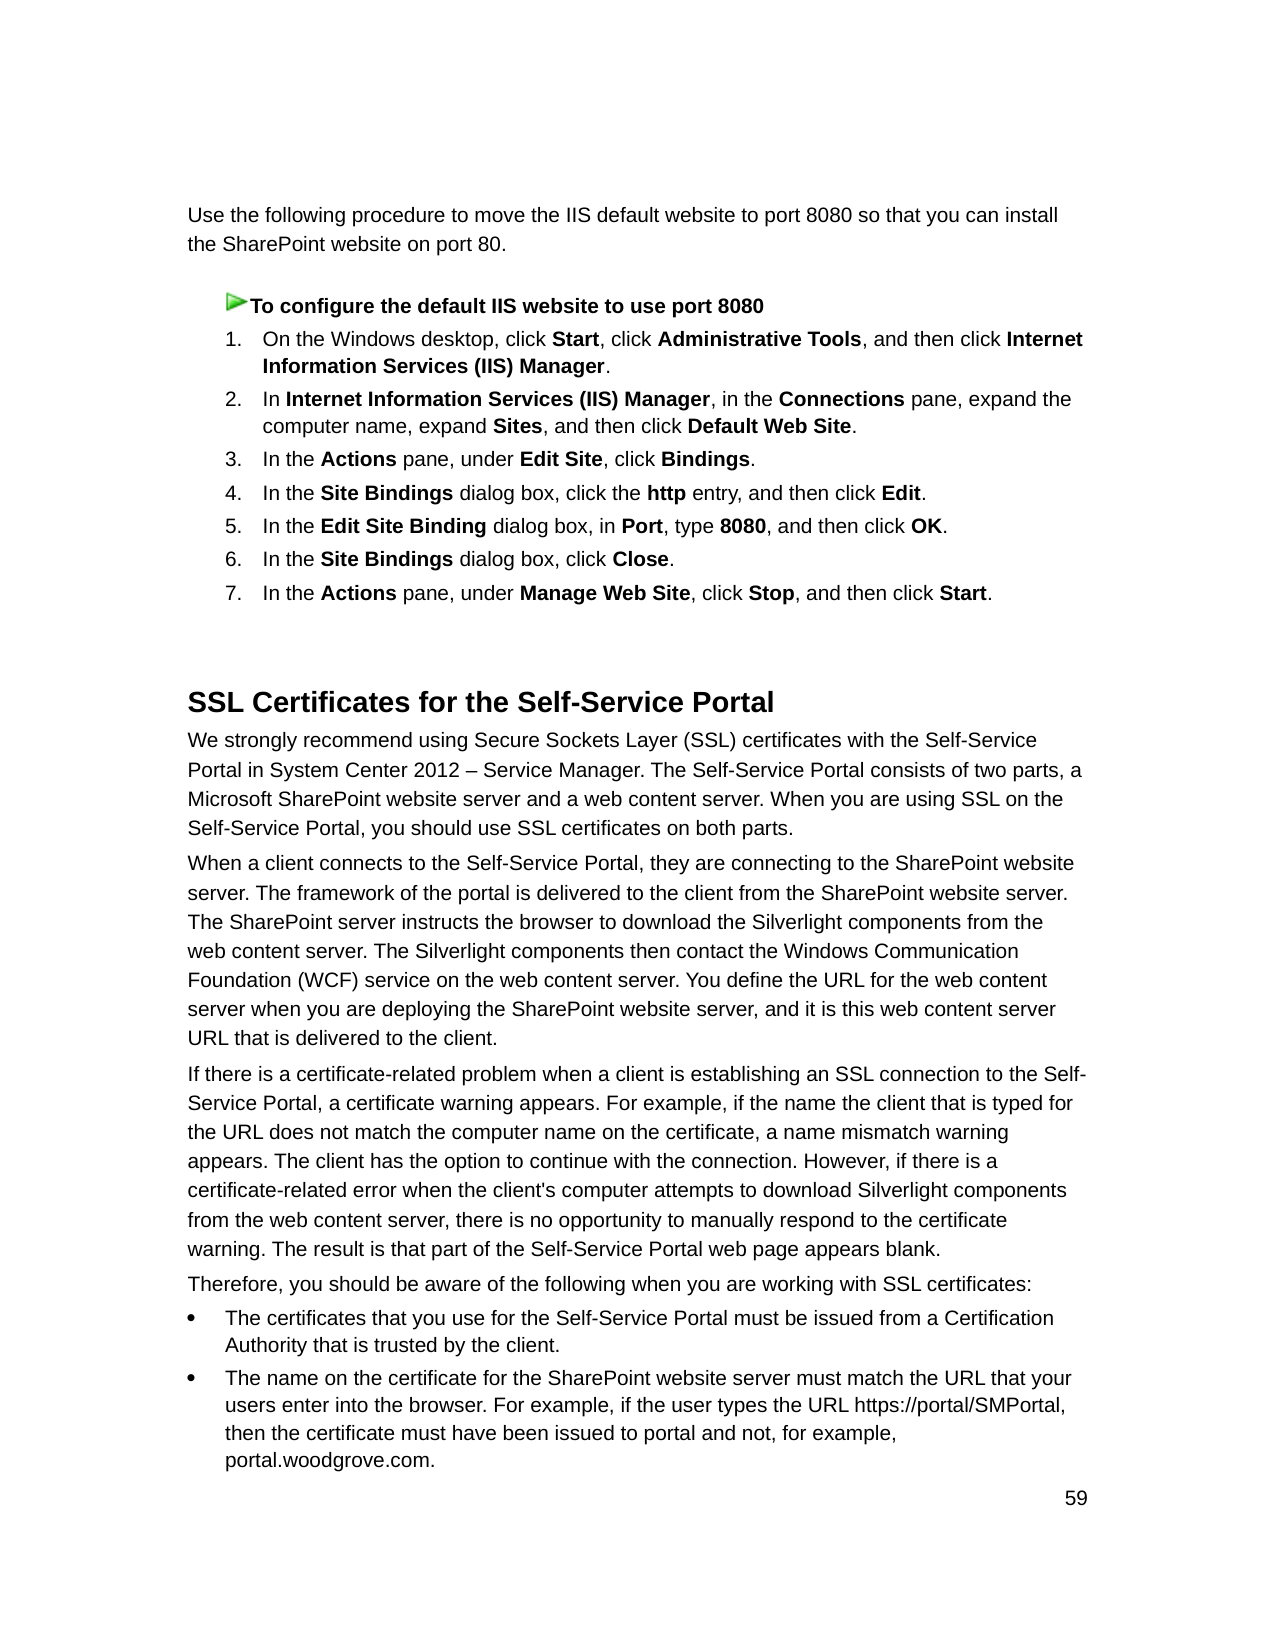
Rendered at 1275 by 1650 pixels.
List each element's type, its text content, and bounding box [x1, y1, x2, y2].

text SSL Certificates for the Self-Service Portal [187, 685, 1087, 718]
list  The name on the certificate for the SharePoint website server must match the URL that your users enter into the browser. For example, if the user types the URL https://portal/SMPortal, then the certificate must have been issued to portal and not, for example, portal.woodgrove.com. [187, 1364, 1087, 1472]
text We strongly recommend using Secure Sockets Layer (SSL) certificates with the Self-Service Portal in System Center 2012 – Service Manager. The Self-Service Portal consists of two parts, a Microsoft SharePoint website server and a web content server. When you are using SSL on the Self-Service Portal, you should use SSL certificates on both parts. [187, 724, 1087, 841]
text If there is a certificate-related problem when a client is establishing an SSL connection to the Self-Service Portal, a certificate warning appears. For example, if the name the client that is typed for the URL does not match the computer name on the certificate, a name mismatch warning appears. The client has the option to continue with the connection. However, if there is a certificate-related error when the client's computer attempts to download Silverlight components from the web content server, there is no opportunity to manually respond to the certificate warning. The result is that part of the Self-Service Portal web page appears blank. [187, 1058, 1087, 1262]
list  The certificates that you use for the Self-Service Portal must be issued from a Certification Authority that is trusted by the client. [187, 1304, 1087, 1358]
table_header 1. On the Windows desktop, click Start, click Administrative Tools, and then click Internet Information Services (IIS) Manager. 2. In Internet Information Services (IIS) Manager, in the Connections pane, expand the computer name, expand Sites, and then click Default Web Site. 3. In the Actions pane, under Edit Site, click Bindings. 4. In the Site Bindings dialog box, click the http entry, and then click Edit. 5. In the Edit Site Binding dialog box, in Port, type 8080, and then click OK. 6. In the Site Bindings dialog box, click Close. 7. In the Actions pane, under Manage Web Site, click Stop, and then click Start. [225, 264, 1087, 612]
title To configure the default IIS website to use port 8080 [225, 289, 765, 318]
text Therefore, you should be aware of the following when you are working with SSL certificates: [187, 1268, 1087, 1297]
picture [225, 288, 251, 314]
text When a client connects to the Self-Service Portal, they are connecting to the SharePoint website server. The framework of the portal is delivered to the client from the SharePoint website server. The SharePoint server instructs the browser to download the Silverlight components from the web content server. The Silverlight components then contact the Windows Communication Foundation (WCF) service on the web content server. You define the URL for the web content server when you are deploying the SharePoint website server, and it is this web content server URL that is delivered to the client. [187, 847, 1087, 1052]
text Use the following procedure to move the IIS default website to port 8080 so that you can install the SharePoint website on port 80. [187, 199, 1087, 257]
